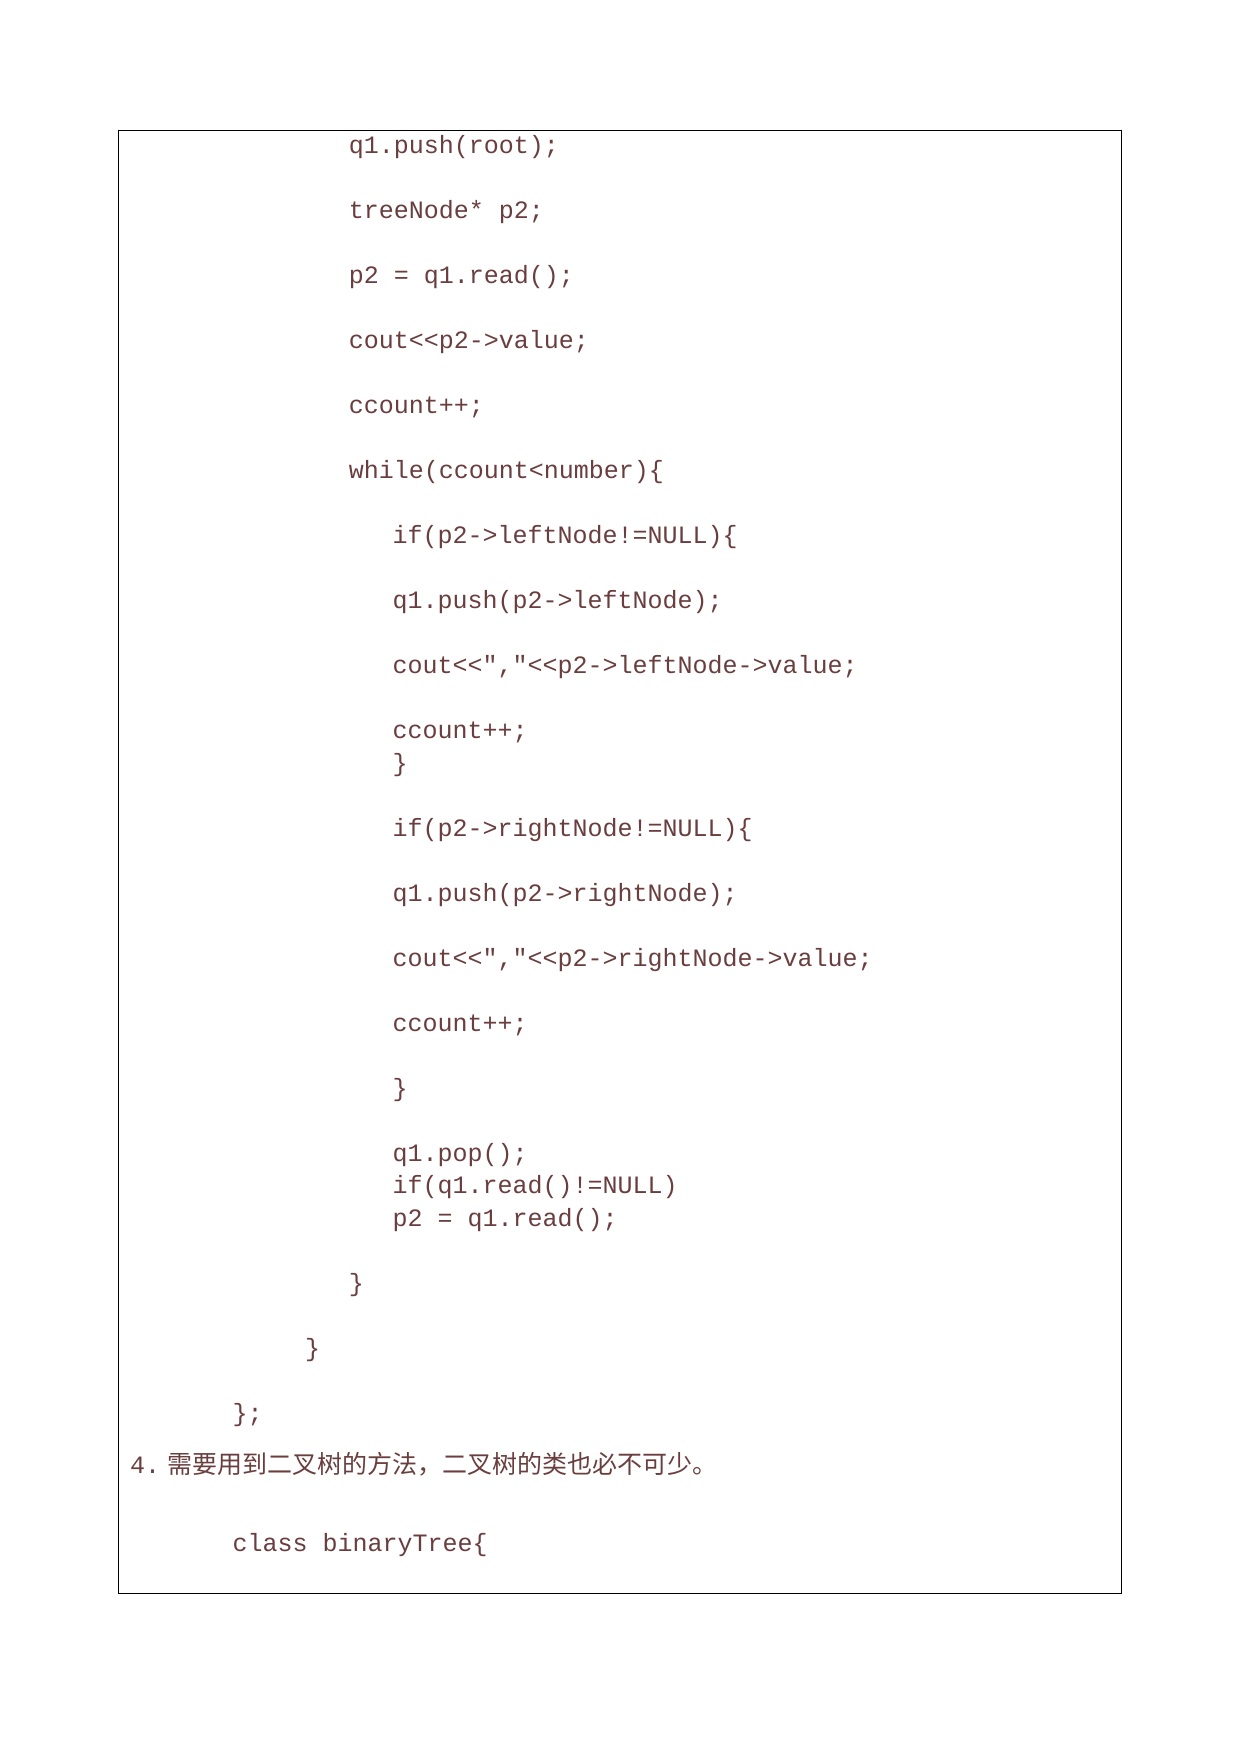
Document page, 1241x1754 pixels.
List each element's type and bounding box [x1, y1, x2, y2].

table_cell [119, 131, 1121, 1593]
